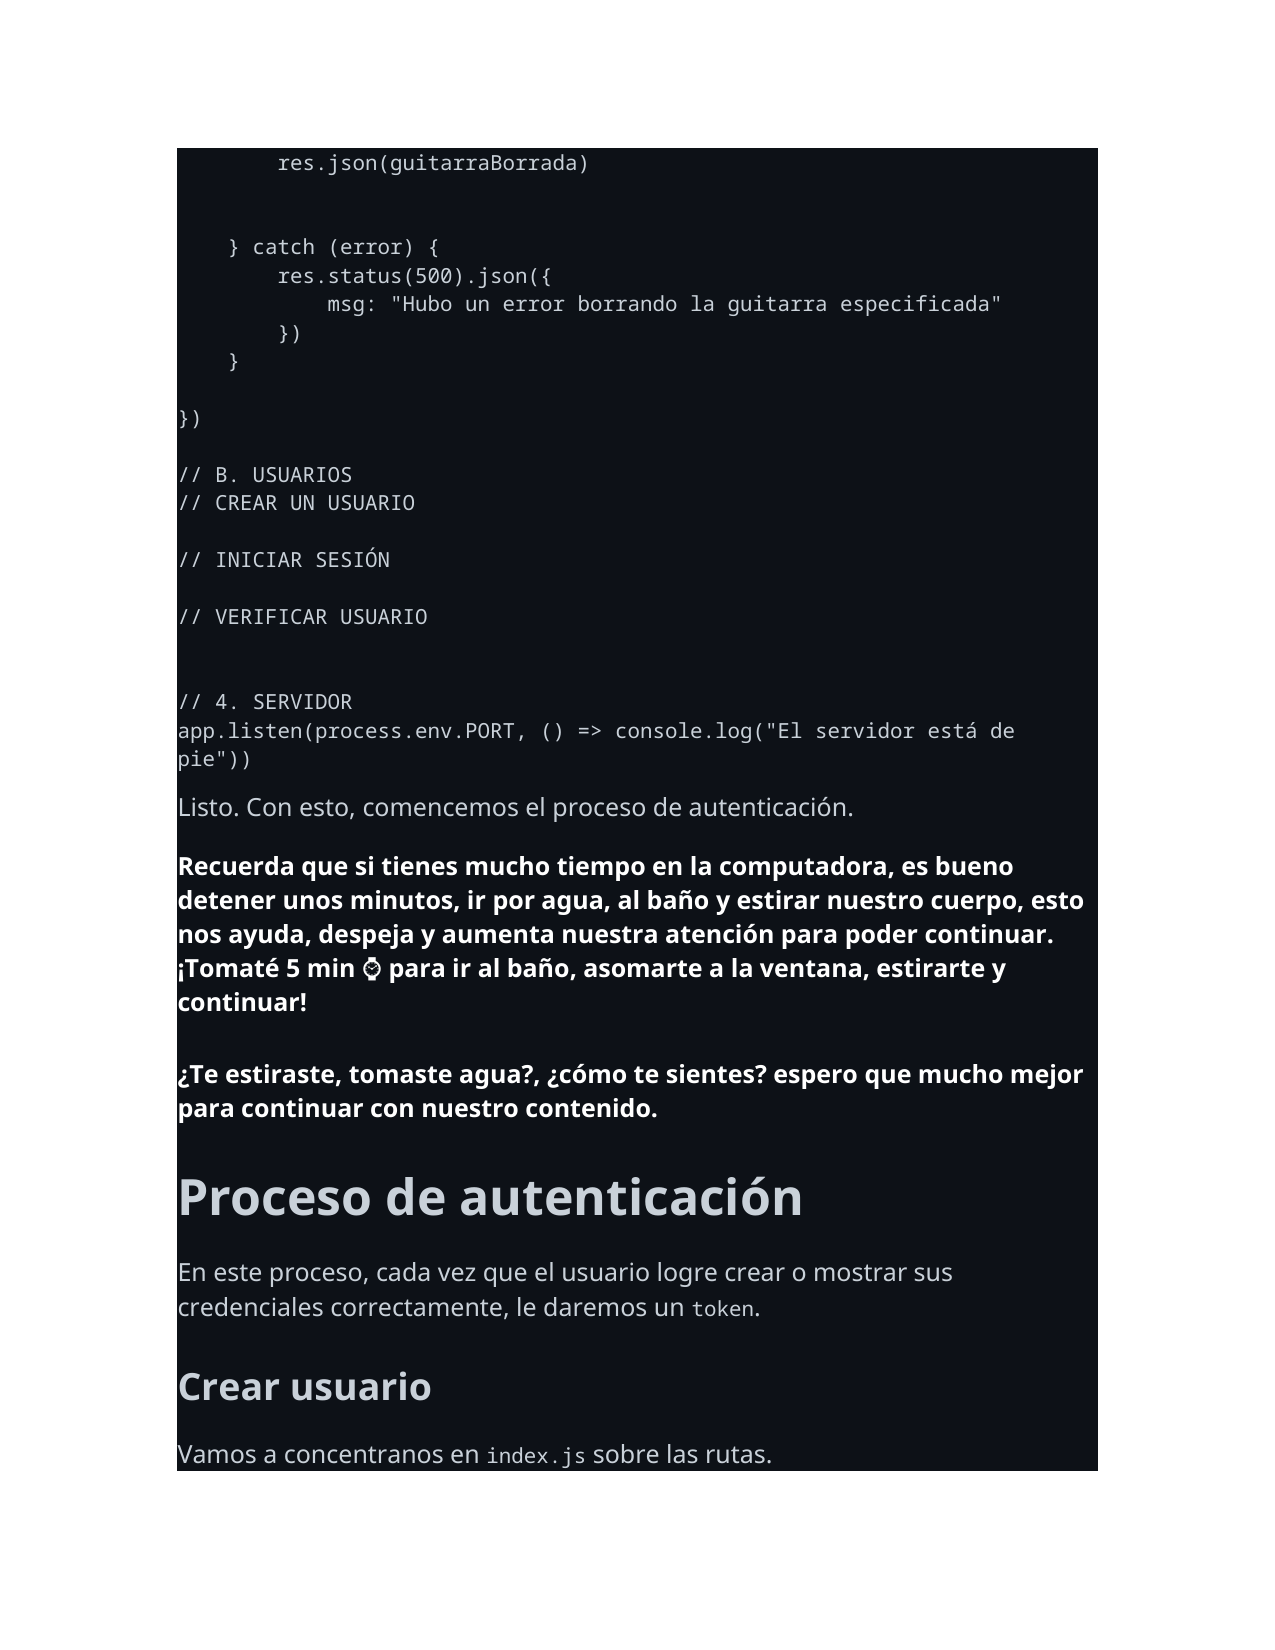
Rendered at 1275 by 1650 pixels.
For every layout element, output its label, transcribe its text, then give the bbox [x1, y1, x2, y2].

text } catch (error) { [177, 232, 1098, 261]
text Recuerda que si tienes mucho tiempo en la computadora, es bueno detener unos minutos, ir por agua, al baño y estirar nuestro cuerpo, esto nos ayuda, despeja y aumenta nuestra atención para poder continuar. ¡Tomaté 5 min ⌚ para ir al baño, asomarte a la ventana, estirarte y continuar! [177, 848, 1098, 1019]
text }) [177, 318, 1098, 346]
text Proceso de autenticación [177, 1162, 1098, 1230]
text // 4. SERVIDOR [177, 687, 1098, 716]
text } [177, 346, 1098, 375]
text Crear usuario [177, 1361, 1098, 1412]
text ¿Te estiraste, tomaste agua?, ¿cómo te sientes? espero que mucho mejor para continuar con nuestro contenido. [177, 1056, 1098, 1124]
text Vamos a concentranos en index.js sobre las rutas. [177, 1437, 1098, 1471]
text msg: "Hubo un error borrando la guitarra especificada" [177, 289, 1098, 318]
text // CREAR UN USUARIO [177, 488, 1098, 517]
text Listo. Con esto, comencemos el proceso de autenticación. [177, 789, 1098, 823]
text res.json(guitarraBorrada) [177, 148, 1098, 176]
text res.status(500).json({ [177, 261, 1098, 289]
text app.listen(process.env.PORT, () => console.log("El servidor está de pie")) [177, 716, 1098, 773]
text // VERIFICAR USUARIO [177, 602, 1098, 631]
text En este proceso, cada vez que el usuario logre crear o mostrar sus credenciales correctamente, le daremos un token. [177, 1255, 1098, 1323]
text // B. USUARIOS [177, 460, 1098, 488]
text }) [177, 403, 1098, 432]
text // INICIAR SESIÓN [177, 545, 1098, 574]
